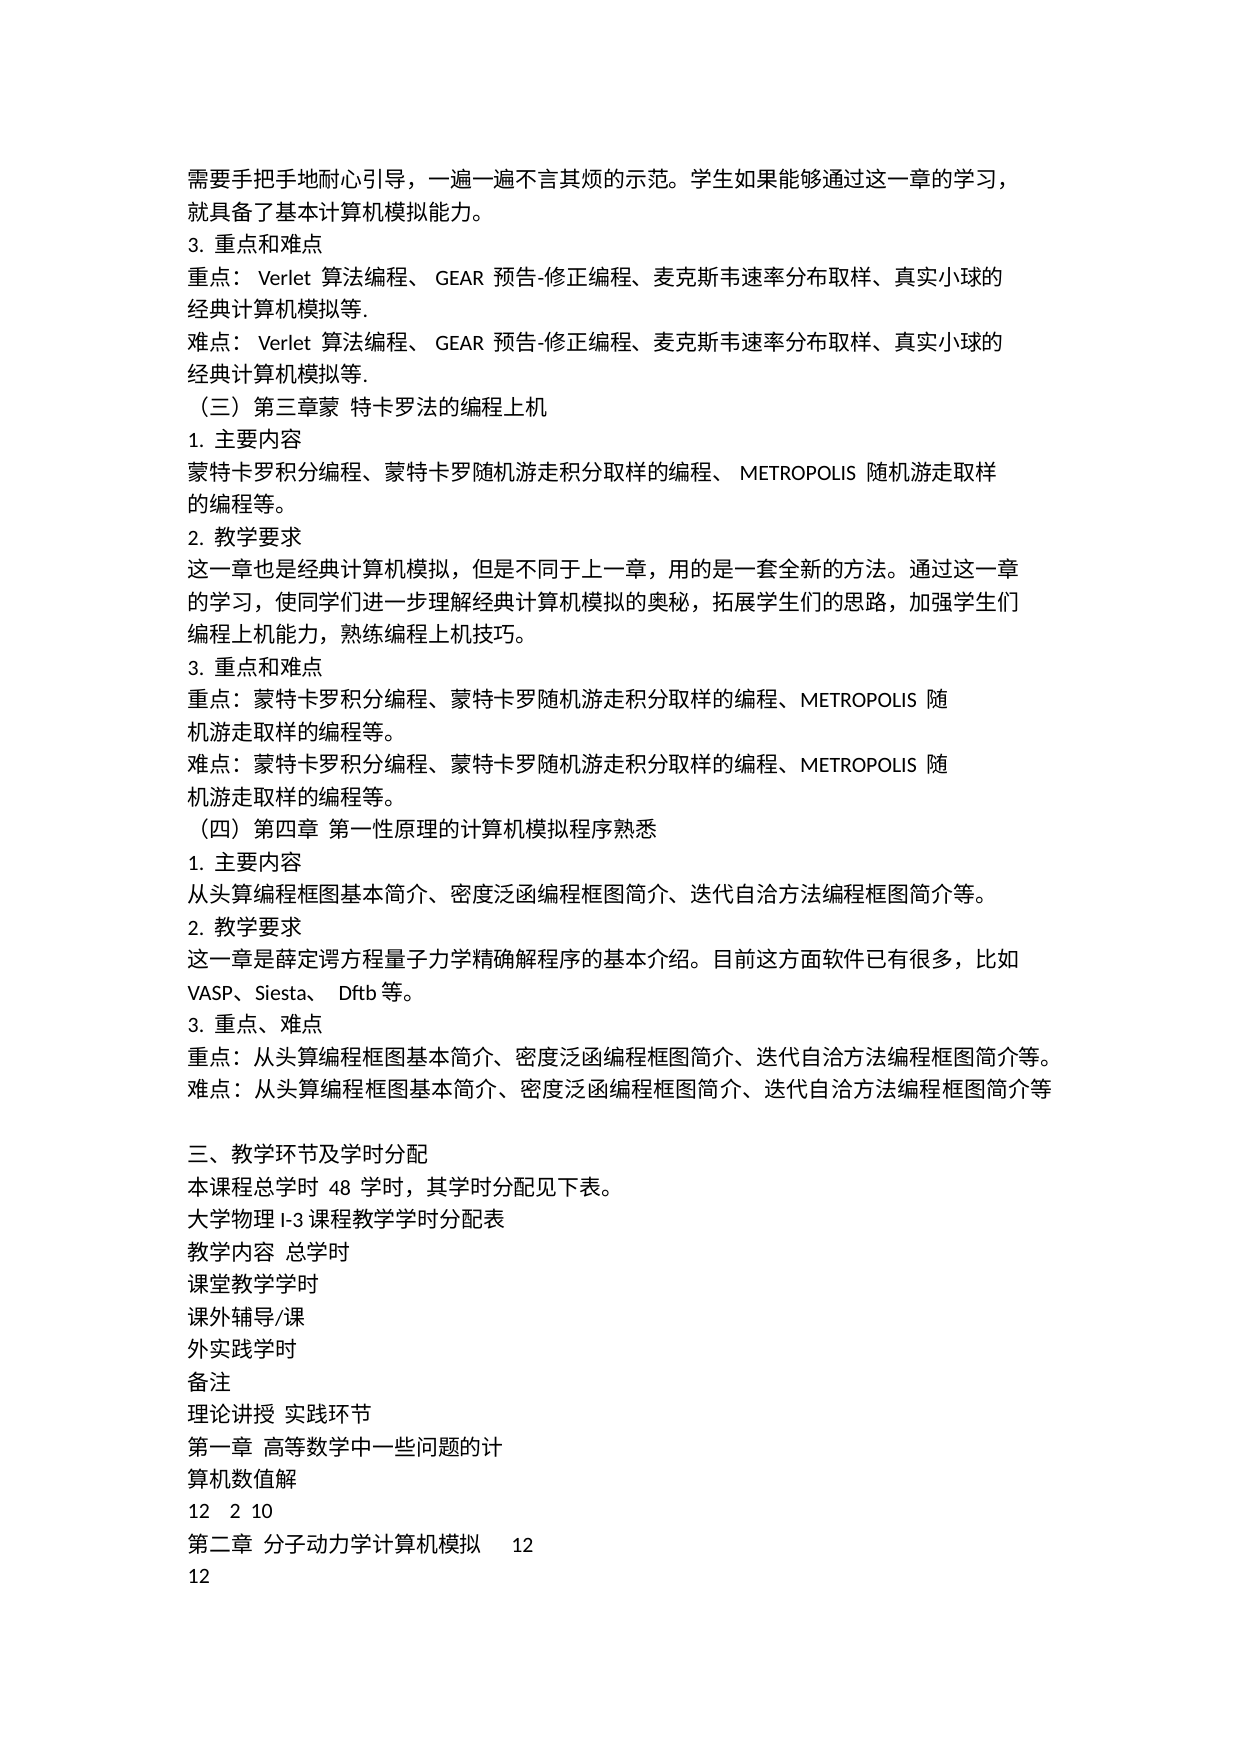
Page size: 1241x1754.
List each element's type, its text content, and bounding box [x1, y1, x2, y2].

text 重点： Verlet 算法编程、 GEAR 预告-修正编程、麦克斯韦速率分布取样、真实小球的 [187, 259, 1053, 292]
text 3. 重点和难点 [187, 227, 1053, 259]
text 蒙特卡罗积分编程、蒙特卡罗随机游走积分取样的编程、 METROPOLIS 随机游走取样 [187, 454, 1053, 487]
text 外实践学时 [187, 1332, 1053, 1364]
text 12 [187, 1559, 1053, 1592]
text 的学习，使同学们进一步理解经典计算机模拟的奥秘，拓展学生们的思路，加强学生们 [187, 584, 1053, 617]
text 第一章 高等数学中一些问题的计 [187, 1429, 1053, 1462]
text 机游走取样的编程等。 [187, 714, 1053, 747]
text 1. 主要内容 [187, 844, 1053, 877]
text （三）第三章蒙 特卡罗法的编程上机 [187, 389, 1053, 422]
text 大学物理 I-3 课程教学学时分配表 [187, 1202, 1053, 1234]
text 第二章 分子动力学计算机模拟 12 [187, 1527, 1053, 1559]
text 理论讲授 实践环节 [187, 1397, 1053, 1429]
text 的编程等。 [187, 487, 1053, 519]
text 编程上机能力，熟练编程上机技巧。 [187, 617, 1053, 649]
text 就具备了基本计算机模拟能力。 [187, 194, 1053, 227]
text 3. 重点、难点 [187, 1007, 1053, 1039]
text 重点：从头算编程框图基本简介、密度泛函编程框图简介、迭代自洽方法编程框图简介等。 [187, 1039, 1053, 1072]
text 这一章是薛定谔方程量子力学精确解程序的基本介绍。目前这方面软件已有很多，比如 [187, 942, 1053, 974]
text 机游走取样的编程等。 [187, 779, 1053, 812]
text 算机数值解 [187, 1462, 1053, 1494]
text 课外辅导/课 [187, 1299, 1053, 1332]
text 从头算编程框图基本简介、密度泛函编程框图简介、迭代自洽方法编程框图简介等。 [187, 877, 1053, 909]
text 三、教学环节及学时分配 [187, 1137, 1053, 1169]
text 难点： Verlet 算法编程、 GEAR 预告-修正编程、麦克斯韦速率分布取样、真实小球的 [187, 324, 1053, 357]
text 这一章也是经典计算机模拟，但是不同于上一章，用的是一套全新的方法。通过这一章 [187, 552, 1053, 584]
text 2. 教学要求 [187, 519, 1053, 552]
text 12 2 10 [187, 1494, 1053, 1527]
text 课堂教学学时 [187, 1267, 1053, 1299]
text 1. 主要内容 [187, 422, 1053, 454]
text 重点：蒙特卡罗积分编程、蒙特卡罗随机游走积分取样的编程、METROPOLIS 随 [187, 682, 1053, 714]
text VASP、Siesta、 Dftb 等。 [187, 974, 1053, 1007]
text 经典计算机模拟等. [187, 357, 1053, 389]
text （四）第四章 第一性原理的计算机模拟程序熟悉 [187, 812, 1053, 844]
text 备注 [187, 1364, 1053, 1397]
text 经典计算机模拟等. [187, 292, 1053, 324]
text 教学内容 总学时 [187, 1234, 1053, 1267]
text 需要手把手地耐心引导，一遍一遍不言其烦的示范。学生如果能够通过这一章的学习， [187, 162, 1053, 194]
text 难点：从头算编程框图基本简介、密度泛函编程框图简介、迭代自洽方法编程框图简介等。 [187, 1072, 1053, 1137]
text 2. 教学要求 [187, 909, 1053, 942]
text 本课程总学时 48 学时，其学时分配见下表。 [187, 1169, 1053, 1202]
text 难点：蒙特卡罗积分编程、蒙特卡罗随机游走积分取样的编程、METROPOLIS 随 [187, 747, 1053, 779]
text 3. 重点和难点 [187, 649, 1053, 682]
